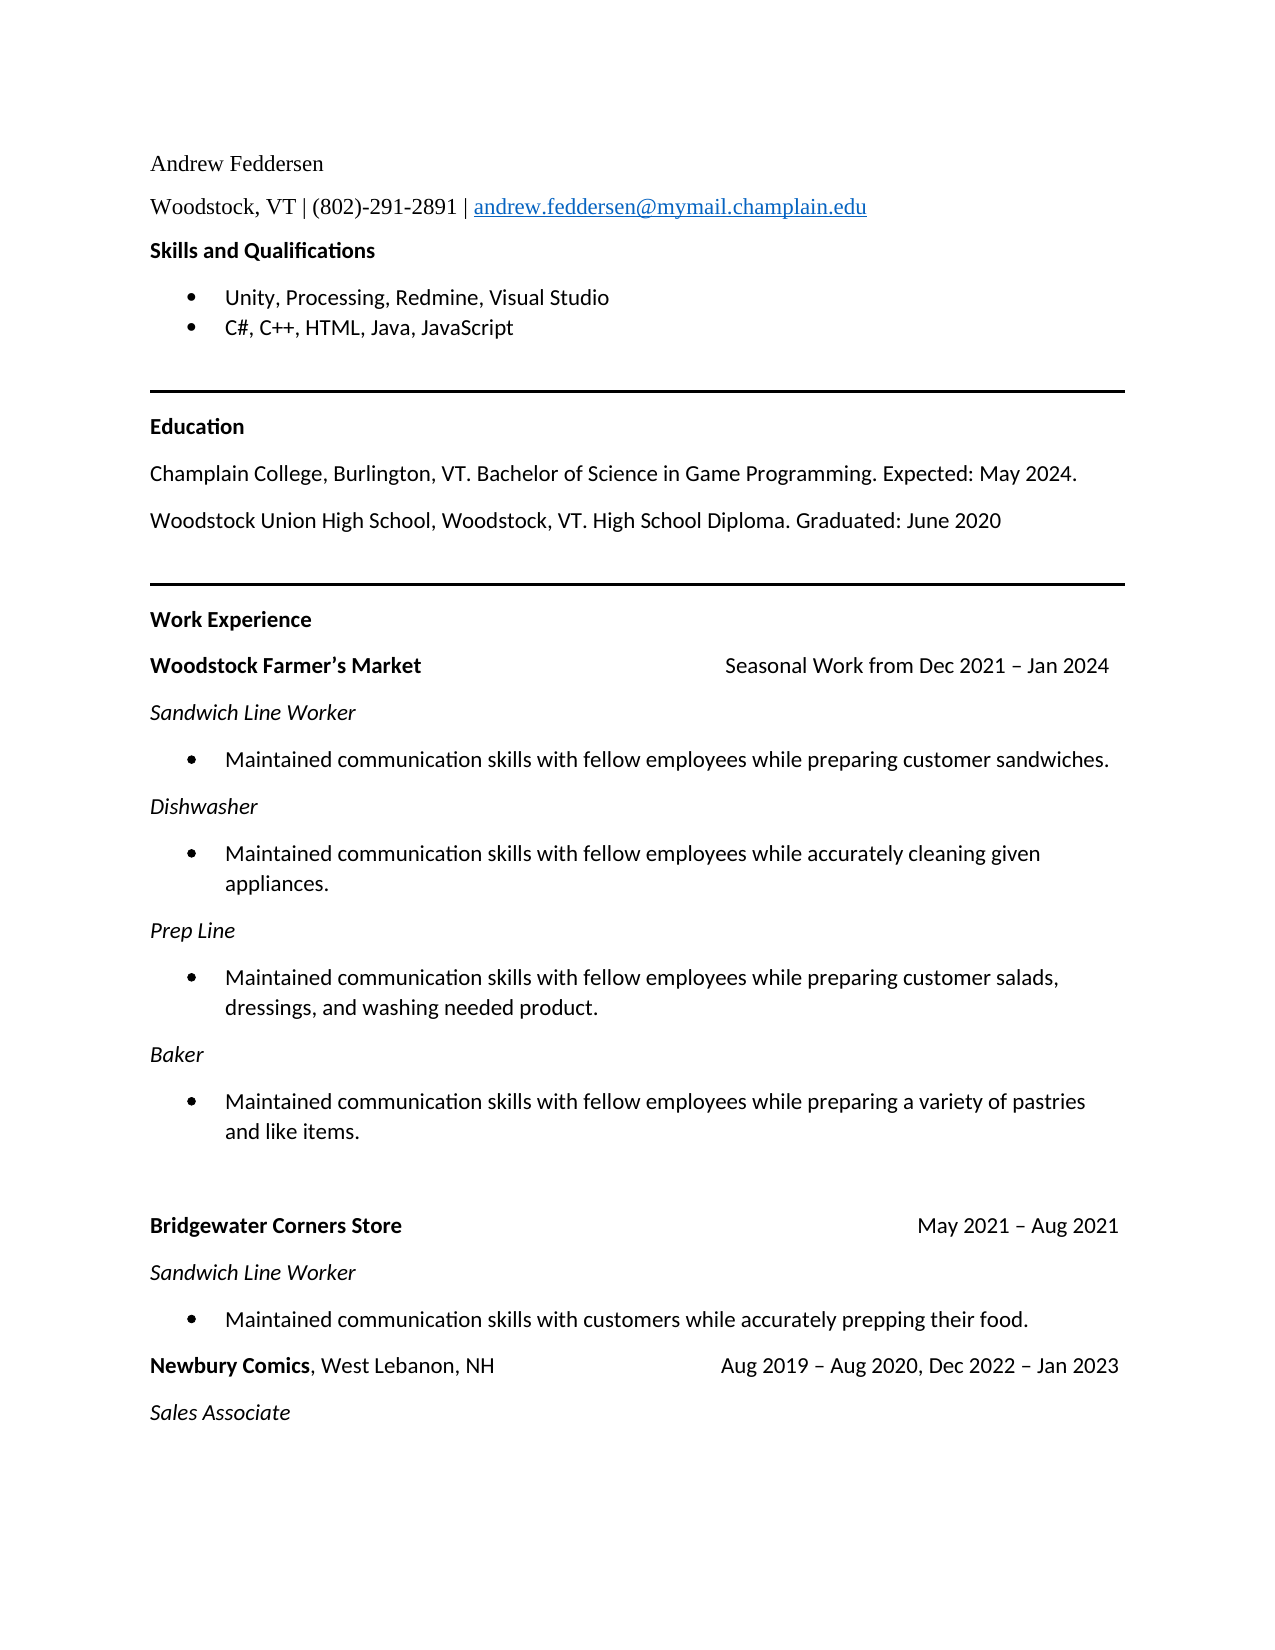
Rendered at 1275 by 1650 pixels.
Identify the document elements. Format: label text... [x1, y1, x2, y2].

text Dishwasher [150, 792, 1125, 820]
list Maintained communication skills with fellow employees while accurately cleaning given appliances. [187, 839, 1125, 897]
text Champlain College, Burlington, VT. Bachelor of Science in Game Programming. Expected: May 2024. [150, 459, 1125, 487]
list Unity, Processing, Redmine, Visual Studio [187, 283, 1125, 311]
list C#, C++, HTML, Java, JavaScript [187, 313, 1125, 341]
text Woodstock, VT | (802)-291-2891 | andrew.feddersen@mymail.champlain.edu [150, 193, 1125, 219]
text Bridgewater Corners Store May 2021 – Aug 2021 [150, 1211, 1125, 1239]
text Andrew Feddersen [150, 150, 1125, 176]
list Maintained communication skills with fellow employees while preparing customer salads, dressings, and washing needed product. [187, 963, 1125, 1021]
text Woodstock Farmer’s Market Seasonal Work from Dec 2021 – Jan 2024 [150, 652, 1125, 680]
text Prep Line [150, 916, 1125, 944]
text Skills and Qualifications [150, 236, 1125, 264]
list Maintained communication skills with customers while accurately prepping their food. [187, 1305, 1125, 1333]
list Maintained communication skills with fellow employees while preparing customer sandwiches. [187, 745, 1125, 773]
text Sandwich Line Worker [150, 1258, 1125, 1286]
text Education [150, 412, 1125, 440]
text Baker [150, 1040, 1125, 1068]
list Maintained communication skills with fellow employees while preparing a variety of pastries and like items. [187, 1087, 1125, 1145]
text Woodstock Union High School, Woodstock, VT. High School Diploma. Graduated: June 2020 [150, 506, 1125, 534]
text Work Experience [150, 605, 1125, 633]
text Newbury Comics, West Lebanon, NH Aug 2019 – Aug 2020, Dec 2022 – Jan 2023 [150, 1352, 1125, 1380]
text Sales Associate [150, 1398, 1125, 1427]
text Sandwich Line Worker [150, 698, 1125, 727]
